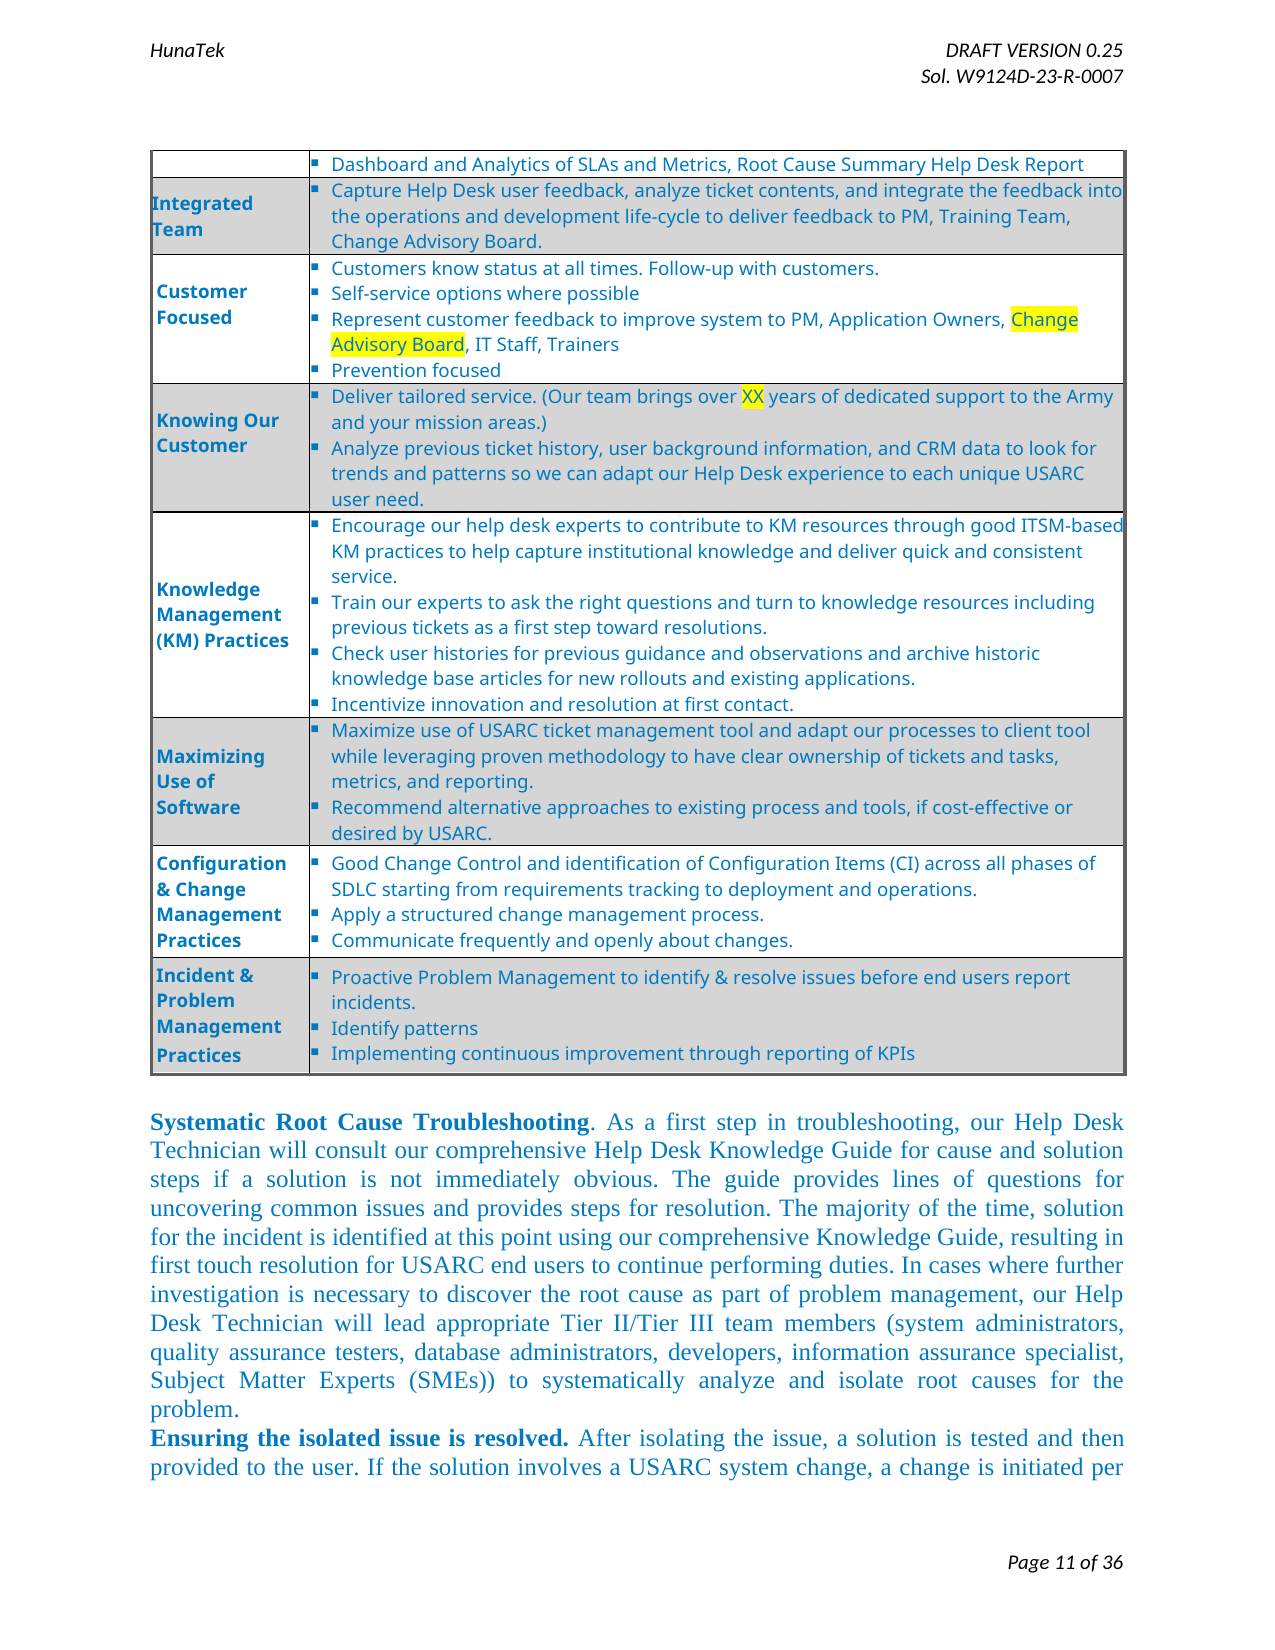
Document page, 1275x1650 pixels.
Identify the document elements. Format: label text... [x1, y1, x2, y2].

table_cell Customers know status at all times. Follow-up with customers. Self-service options where possible Represent customer feedback to improve system to PM, Application Owners, Change Advisory Board, IT Staff, Trainers Prevention focused [310, 255, 1123, 383]
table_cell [153, 151, 309, 177]
table_cell Deliver tailored service. (Our team brings over XX years of dedicated support to the Army and your mission areas.) Analyze previous ticket history, user background information, and CRM data to look for trends and patterns so we can adapt our Help Desk experience to each unique USARC user need. [310, 384, 1123, 511]
table_cell Good Change Control and identification of Configuration Items (CI) across all phases of SDLC starting from requirements tracking to deployment and operations. Apply a structured change management process. Communicate frequently and openly about changes. [310, 846, 1123, 957]
table_cell Customer Focused [153, 255, 309, 383]
table_cell Knowledge Management (KM) Practices [153, 513, 309, 717]
table_cell Capture Help Desk user feedback, analyze ticket contents, and integrate the feedback into the operations and development life-cycle to deliver feedback to PM, Training Team, Change Advisory Board. [310, 178, 1123, 254]
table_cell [310, 151, 1123, 177]
table_cell Integrated Team [153, 178, 309, 254]
table_cell Proactive Problem Management to identify & resolve issues before end users report incidents. Identify patterns Implementing continuous improvement through reporting of KPIs [310, 958, 1123, 1072]
table_cell Incident & Problem Management Practices [153, 958, 309, 1072]
table_cell Encourage our help desk experts to contribute to KM resources through good ITSM-based KM practices to help capture institutional knowledge and deliver quick and consistent service. Train our experts to ask the right questions and turn to knowledge resources including previous tickets as a first step toward resolutions. Check user histories for previous guidance and observations and archive historic knowledge base articles for new rollouts and existing applications. Incentivize innovation and resolution at first contact. [310, 513, 1123, 717]
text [150, 1423, 1125, 1481]
table_cell Maximize use of USARC ticket management tool and adapt our processes to client tool while leveraging proven methodology to have clear ownership of tickets and tasks, metrics, and reporting. Recommend alternative approaches to existing process and tools, if cost-effective or desired by USARC. [310, 718, 1123, 845]
text Systematic Root Cause Troubleshooting. As a first step in troubleshooting, our Help Desk Technician will consult our comprehensive Help Desk Knowledge Guide for cause and solution steps if a solution is not immediately obvious. The guide provides lines of questions for uncovering common issues and provides steps for resolution. The majority of the time, solution for the incident is identified at this point using our comprehensive Knowledge Guide, resulting in first touch resolution for USARC end users to continue performing duties. In cases where further investigation is necessary to discover the root cause as part of problem management, our Help Desk Technician will lead appropriate Tier II/Tier III team members (system administrators, quality assurance testers, database administrators, developers, information assurance specialist, Subject Matter Experts (SMEs)) to systematically analyze and isolate root causes for the problem. [150, 1107, 1125, 1423]
table_cell Configuration & Change Management Practices [153, 846, 309, 957]
table_cell Knowing Our Customer [153, 384, 309, 511]
table_cell Maximizing Use of Software [153, 718, 309, 845]
